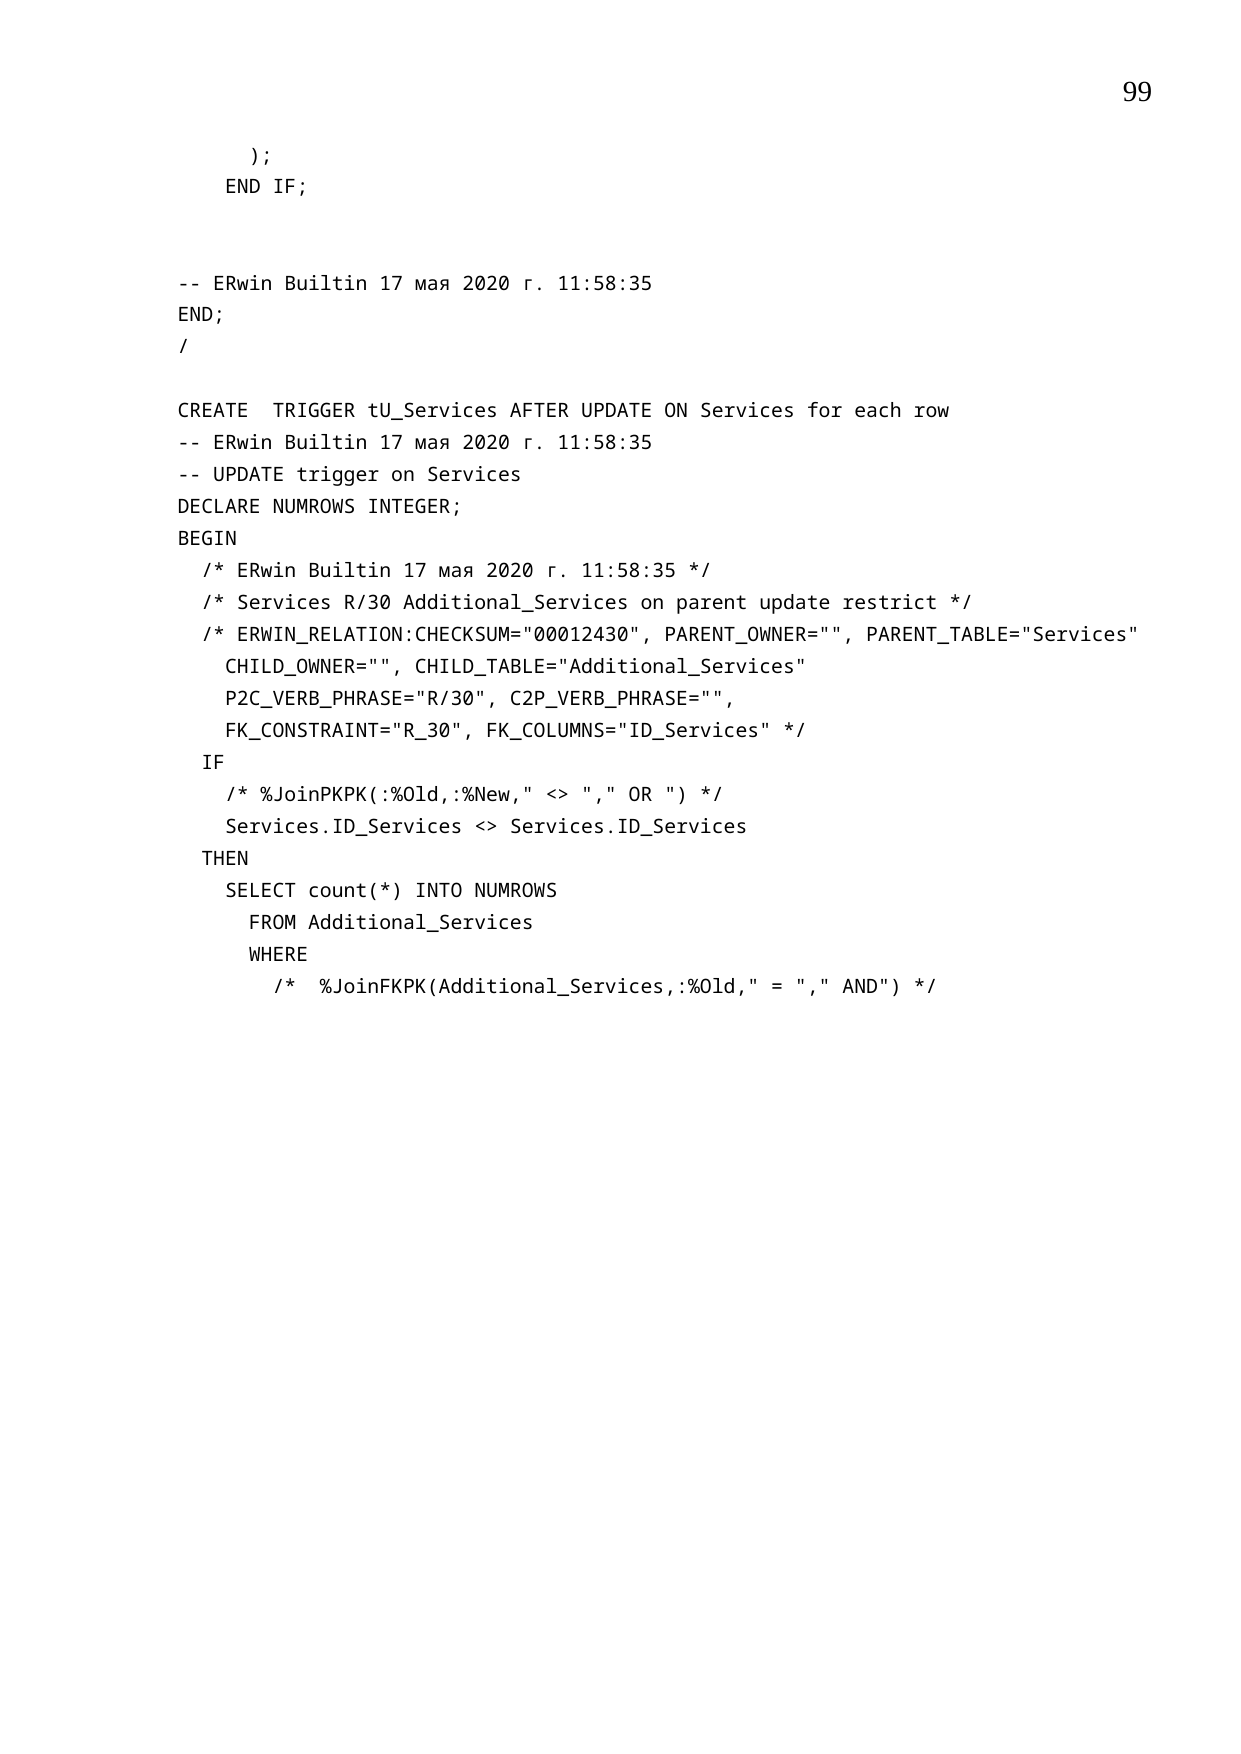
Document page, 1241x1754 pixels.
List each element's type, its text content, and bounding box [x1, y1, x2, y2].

text THEN [177, 844, 1152, 871]
text ); [177, 141, 1152, 168]
text WHERE [177, 940, 1152, 967]
text /* ERWIN_RELATION:CHECKSUM="00012430", PARENT_OWNER="", PARENT_TABLE="Services" [177, 621, 1152, 647]
text P2C_VERB_PHRASE="R/30", C2P_VERB_PHRASE="", [177, 684, 1152, 711]
text /* %JoinFKPK(Additional_Services,:%Old," = "," AND") */ [177, 972, 1152, 999]
text END; [177, 301, 1152, 328]
text /* ERwin Builtin 17 мая 2020 г. 11:58:35 */ [177, 557, 1152, 583]
text BEGIN [177, 524, 1152, 552]
text -- ERwin Builtin 17 мая 2020 г. 11:58:35 [177, 429, 1152, 456]
text /* Services R/30 Additional_Services on parent update restrict */ [177, 588, 1152, 616]
text -- UPDATE trigger on Services [177, 461, 1152, 488]
text -- ERwin Builtin 17 мая 2020 г. 11:58:35 [177, 269, 1152, 296]
text END IF; [177, 173, 1152, 200]
text FK_CONSTRAINT="R_30", FK_COLUMNS="ID_Services" */ [177, 716, 1152, 743]
text IF [177, 748, 1152, 775]
text SELECT count(*) INTO NUMROWS [177, 876, 1152, 903]
text Services.ID_Services <> Services.ID_Services [177, 812, 1152, 839]
text CHILD_OWNER="", CHILD_TABLE="Additional_Services" [177, 652, 1152, 679]
text DECLARE NUMROWS INTEGER; [177, 493, 1152, 519]
text CREATE TRIGGER tU_Services AFTER UPDATE ON Services for each row [177, 397, 1152, 424]
text / [177, 333, 1152, 360]
text FROM Additional_Services [177, 908, 1152, 935]
text /* %JoinPKPK(:%Old,:%New," <> "," OR ") */ [177, 780, 1152, 807]
